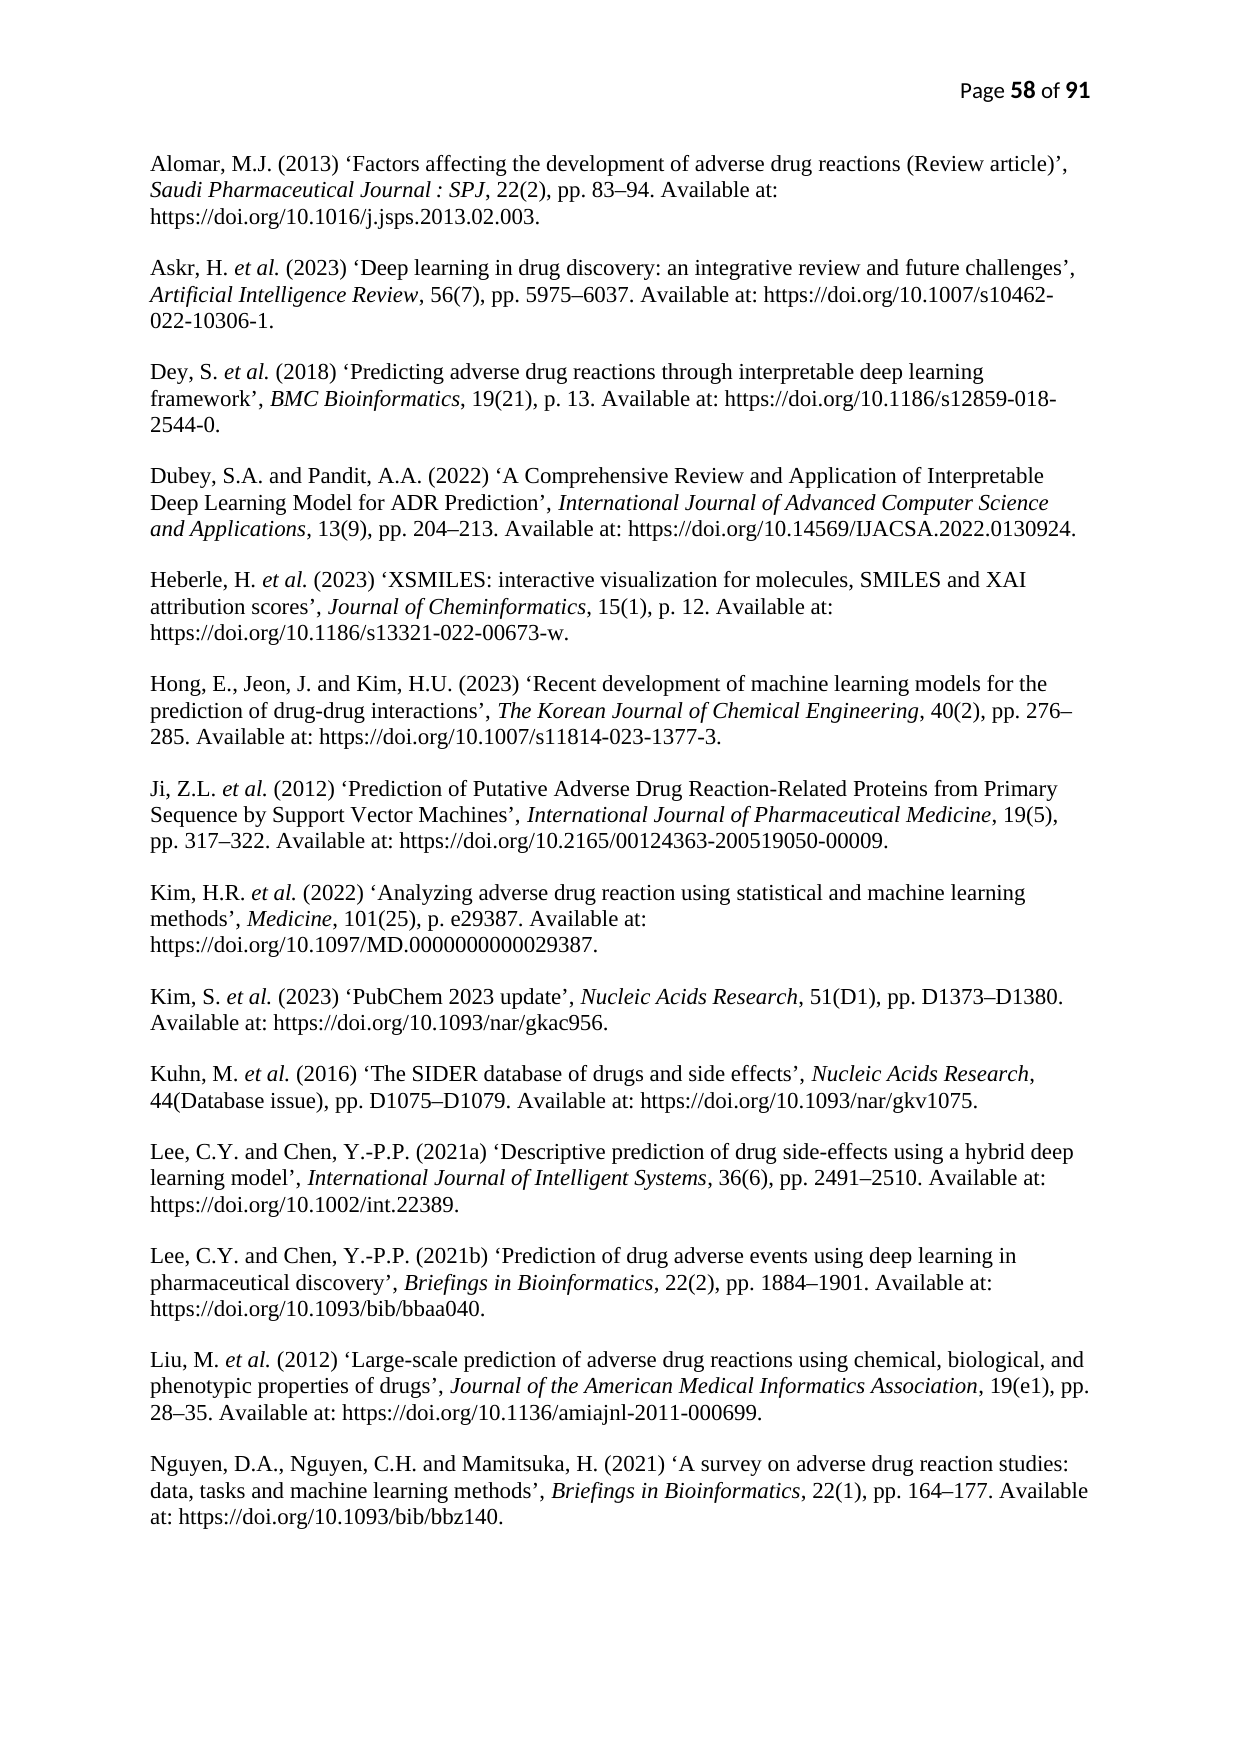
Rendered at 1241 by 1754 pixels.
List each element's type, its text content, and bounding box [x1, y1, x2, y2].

text Kuhn, M. et al. (2016) ‘The SIDER database of drugs and side effects’, Nucleic Acids Research, 44(Database issue), pp. D1075–D1079. Available at: https://doi.org/10.1093/nar/gkv1075. [150, 1060, 1090, 1113]
text Heberle, H. et al. (2023) ‘XSMILES: interactive visualization for molecules, SMILES and XAI attribution scores’, Journal of Cheminformatics, 15(1), p. 12. Available at: https://doi.org/10.1186/s13321-022-00673-w. [150, 566, 1090, 646]
text Kim, H.R. et al. (2022) ‘Analyzing adverse drug reaction using statistical and machine learning methods’, Medicine, 101(25), p. e29387. Available at: https://doi.org/10.1097/MD.0000000000029387. [150, 879, 1090, 958]
text Hong, E., Jeon, J. and Kim, H.U. (2023) ‘Recent development of machine learning models for the prediction of drug-drug interactions’, The Korean Journal of Chemical Engineering, 40(2), pp. 276–285. Available at: https://doi.org/10.1007/s11814-023-1377-3. [150, 671, 1090, 749]
text Liu, M. et al. (2012) ‘Large-scale prediction of adverse drug reactions using chemical, biological, and phenotypic properties of drugs’, Journal of the American Medical Informatics Association, 19(e1), pp. 28–35. Available at: https://doi.org/10.1136/amiajnl-2011-000699. [150, 1346, 1090, 1425]
text Nguyen, D.A., Nguyen, C.H. and Mamitsuka, H. (2021) ‘A survey on adverse drug reaction studies: data, tasks and machine learning methods’, Briefings in Bioinformatics, 22(1), pp. 164–177. Available at: https://doi.org/10.1093/bib/bbz140. [150, 1450, 1090, 1529]
text Dey, S. et al. (2018) ‘Predicting adverse drug reactions through interpretable deep learning framework’, BMC Bioinformatics, 19(21), p. 13. Available at: https://doi.org/10.1186/s12859-018-2544-0. [150, 358, 1090, 437]
text Askr, H. et al. (2023) ‘Deep learning in drug discovery: an integrative review and future challenges’, Artificial Intelligence Review, 56(7), pp. 5975–6037. Available at: https://doi.org/10.1007/s10462-022-10306-1. [150, 254, 1090, 333]
text Dubey, S.A. and Pandit, A.A. (2022) ‘A Comprehensive Review and Application of Interpretable Deep Learning Model for ADR Prediction’, International Journal of Advanced Computer Science and Applications, 13(9), pp. 204–213. Available at: https://doi.org/10.14569/IJACSA.2022.0130924. [150, 462, 1090, 541]
text Lee, C.Y. and Chen, Y.-P.P. (2021a) ‘Descriptive prediction of drug side-effects using a hybrid deep learning model’, International Journal of Intelligent Systems, 36(6), pp. 2491–2510. Available at: https://doi.org/10.1002/int.22389. [150, 1138, 1090, 1217]
text Alomar, M.J. (2013) ‘Factors affecting the development of adverse drug reactions (Review article)’, Saudi Pharmaceutical Journal : SPJ, 22(2), pp. 83–94. Available at: https://doi.org/10.1016/j.jsps.2013.02.003. [150, 150, 1090, 229]
text Kim, S. et al. (2023) ‘PubChem 2023 update’, Nucleic Acids Research, 51(D1), pp. D1373–D1380. Available at: https://doi.org/10.1093/nar/gkac956. [150, 983, 1090, 1035]
text Lee, C.Y. and Chen, Y.-P.P. (2021b) ‘Prediction of drug adverse events using deep learning in pharmaceutical discovery’, Briefings in Bioinformatics, 22(2), pp. 1884–1901. Available at: https://doi.org/10.1093/bib/bbaa040. [150, 1242, 1090, 1321]
text Ji, Z.L. et al. (2012) ‘Prediction of Putative Adverse Drug Reaction-Related Proteins from Primary Sequence by Support Vector Machines’, International Journal of Pharmaceutical Medicine, 19(5), pp. 317–322. Available at: https://doi.org/10.2165/00124363-200519050-00009. [150, 774, 1090, 854]
